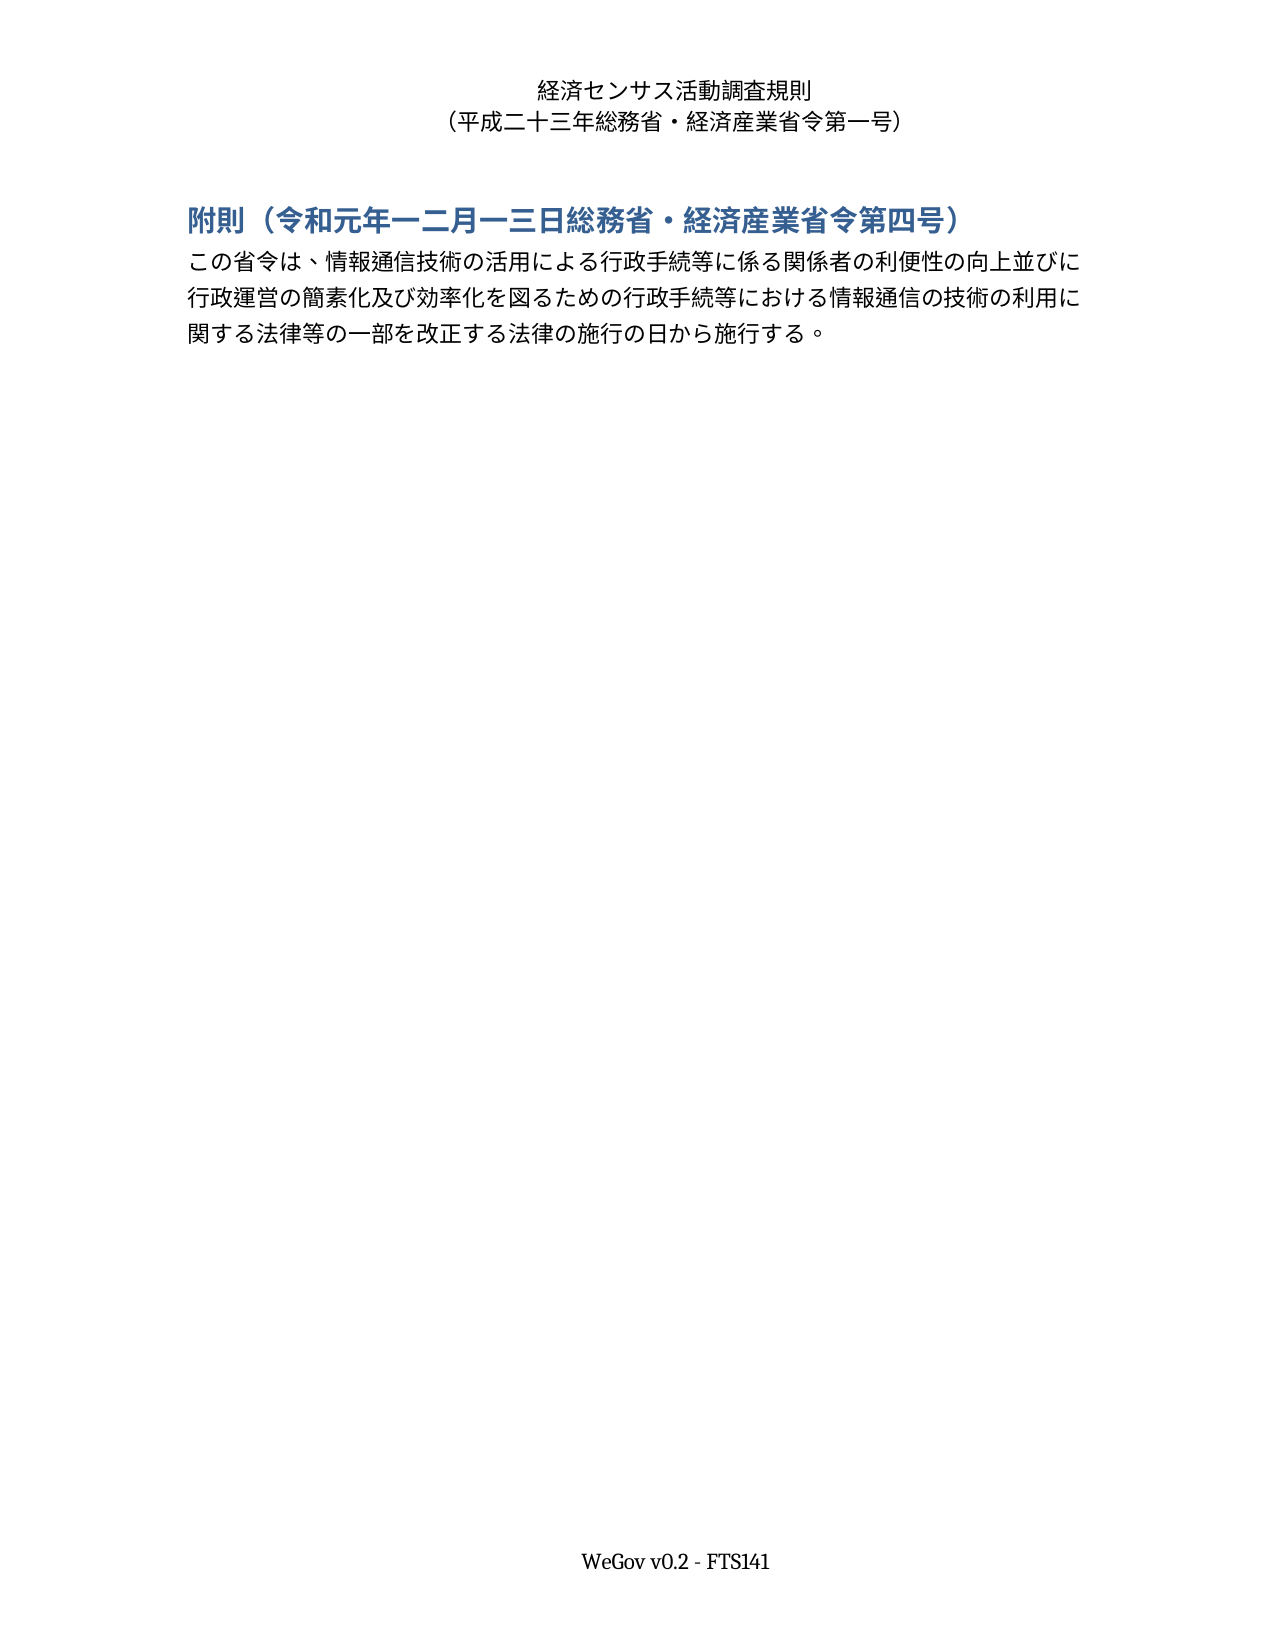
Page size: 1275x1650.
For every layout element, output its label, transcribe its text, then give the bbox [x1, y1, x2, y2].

text この省令は、情報通信技術の活用による行政手続等に係る関係者の利便性の向上並びに行政運営の簡素化及び効率化を図るための行政手続等における情報通信の技術の利用に関する法律等の一部を改正する法律の施行の日から施行する。 [187, 246, 1087, 349]
subtitle 附則（令和元年一二月一三日総務省・経済産業省令第四号） [187, 200, 1087, 240]
